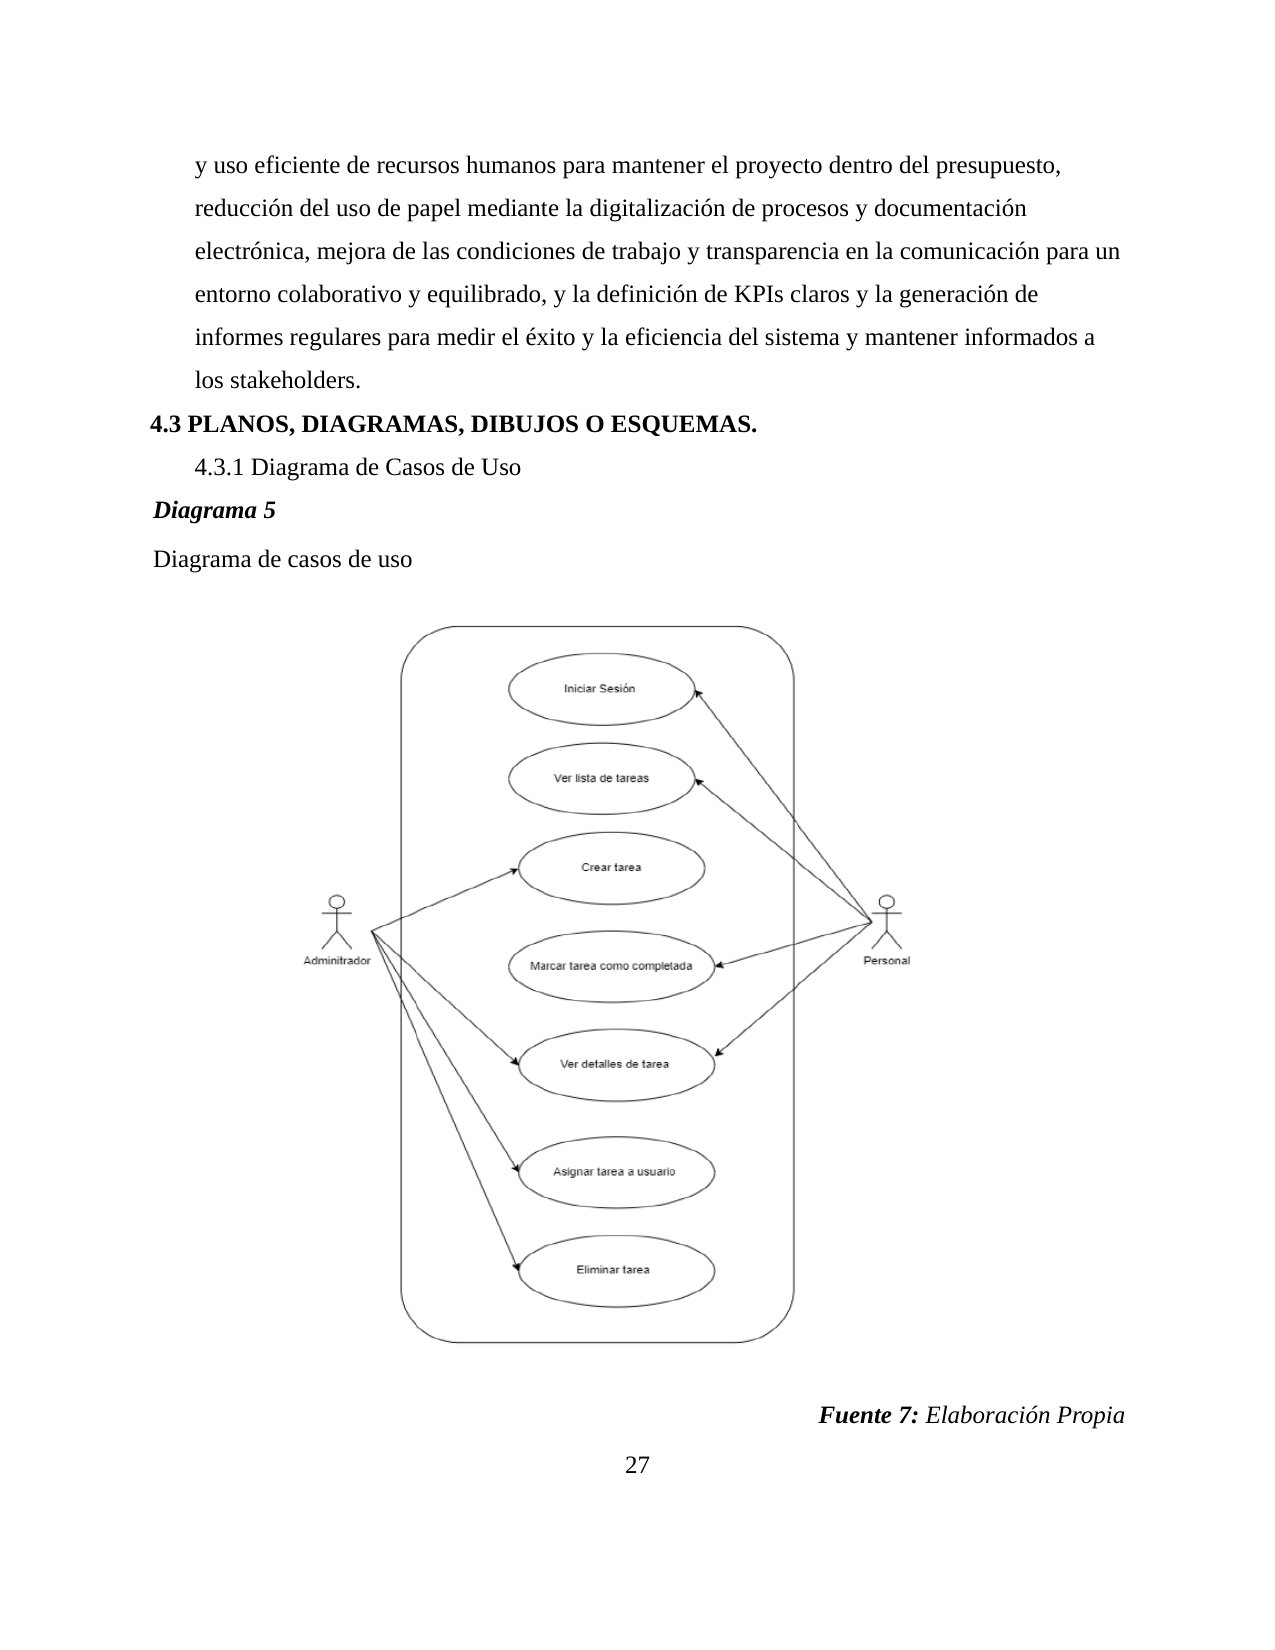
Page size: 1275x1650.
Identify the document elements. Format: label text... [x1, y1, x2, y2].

text reducción del uso de papel mediante la digitalización de procesos y documentación [194, 193, 1125, 222]
subtitle 4.3 PLANOS, DIAGRAMAS, DIBUJOS O ESQUEMAS. [150, 409, 1125, 437]
text informes regulares para medir el éxito y la eficiencia del sistema y mantener informados a [194, 322, 1125, 351]
picture [290, 616, 924, 1357]
text electrónica, mejora de las condiciones de trabajo y transparencia en la comunicación para un [194, 236, 1125, 265]
text entorno colaborativo y equilibrado, y la definición de KPIs claros y la generación de [194, 279, 1125, 308]
text los stakeholders. [194, 366, 1125, 394]
subtitle 4.3.1 Diagrama de Casos de Uso [150, 452, 1125, 481]
text Diagrama 5 [150, 495, 1125, 524]
text y uso eficiente de recursos humanos para mantener el proyecto dentro del presupuesto, [194, 150, 1125, 179]
text Fuente 7: Elaboración Propia [150, 1400, 1125, 1429]
text Diagrama de casos de uso [150, 544, 1125, 573]
